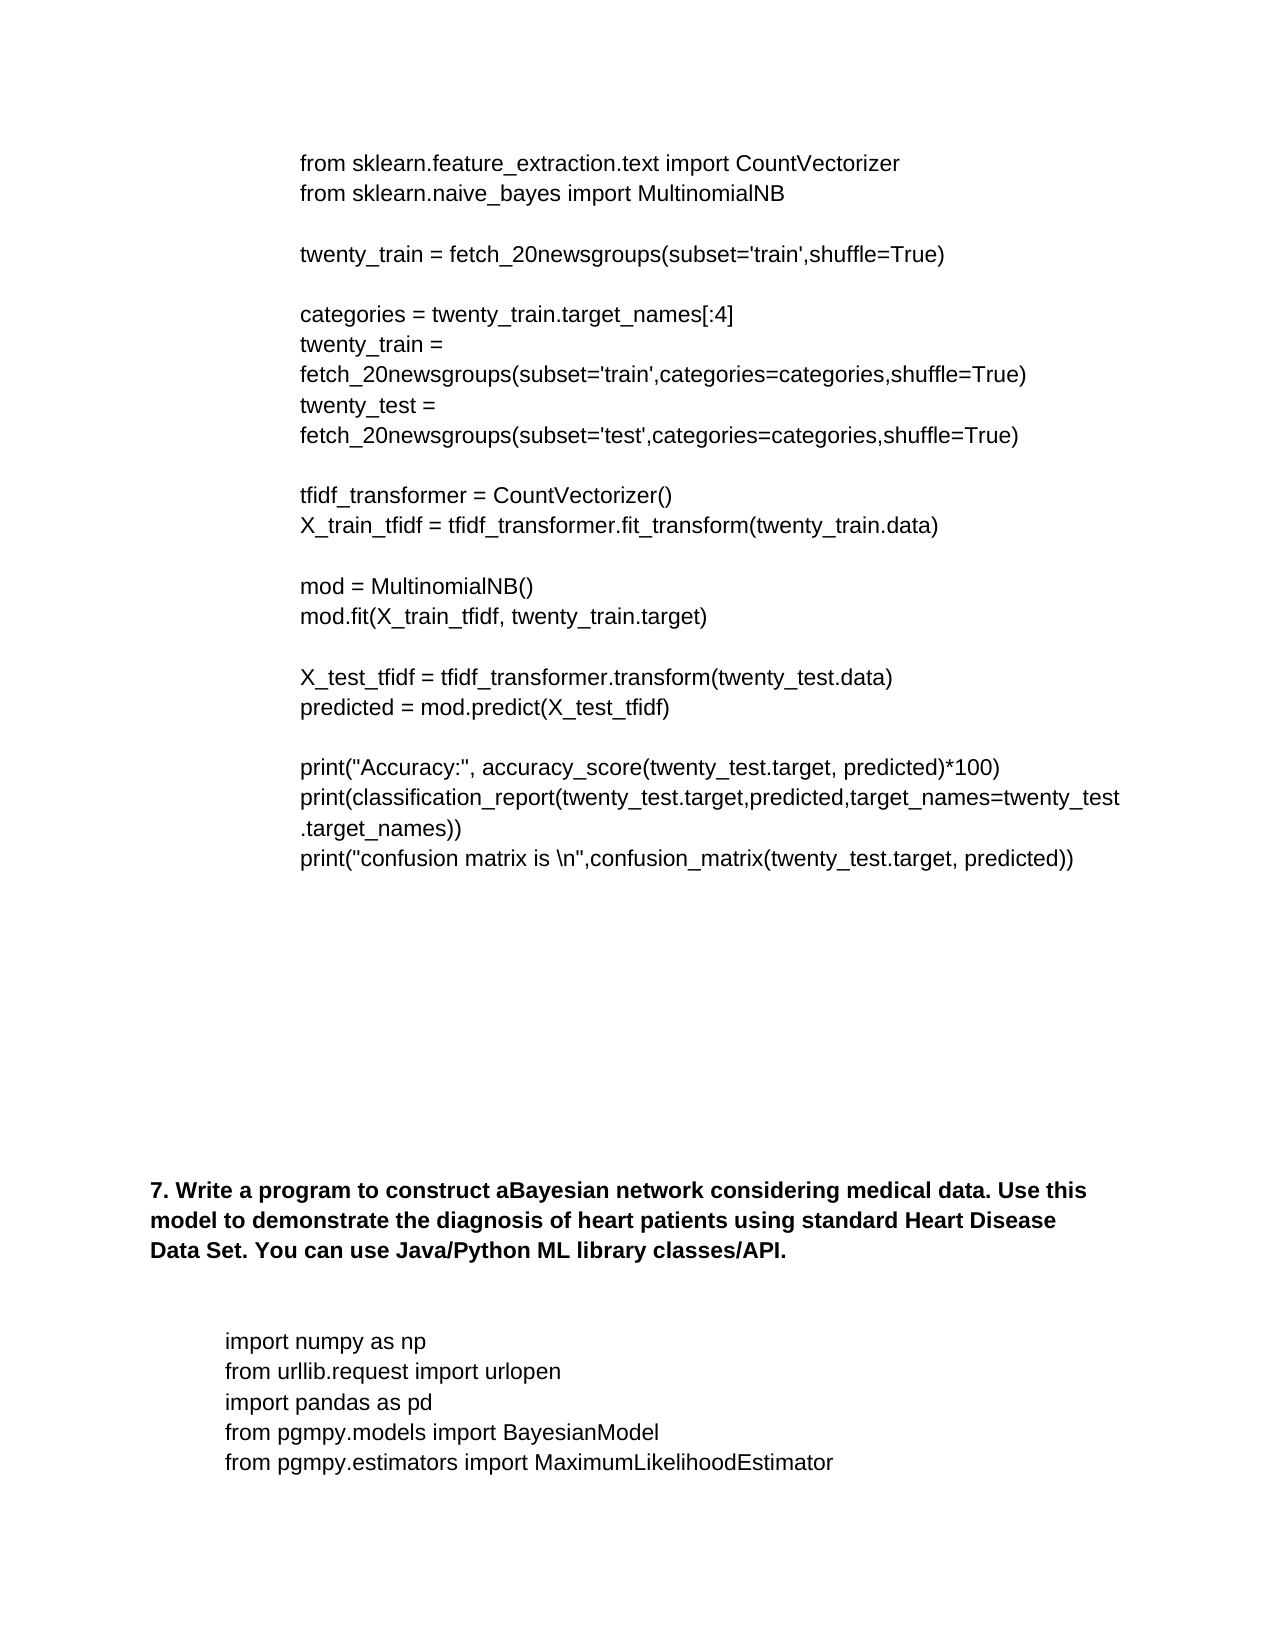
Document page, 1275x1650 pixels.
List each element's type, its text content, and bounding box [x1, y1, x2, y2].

text from sklearn.feature_extraction.text import CountVectorizer [300, 150, 1125, 176]
text 7. Write a program to construct aBayesian network considering medical data. Use this [150, 1177, 1125, 1203]
text from pgmpy.estimators import MaximumLikelihoodEstimator [225, 1449, 1125, 1475]
text print("Accuracy:", accuracy_score(twenty_test.target, predicted)*100) [300, 754, 1125, 781]
text print(classification_report(twenty_test.target,predicted,target_names=twenty_test.target_names)) [300, 784, 1125, 841]
text predicted = mod.predict(X_test_tfidf) [300, 694, 1125, 720]
text categories = twenty_train.target_names[:4] [300, 301, 1125, 327]
text from urllib.request import urlopen [225, 1358, 1125, 1385]
text X_train_tfidf = tfidf_transformer.fit_transform(twenty_train.data) [300, 512, 1125, 539]
text import pandas as pd [225, 1388, 1125, 1415]
text twenty_test = fetch_20newsgroups(subset='test',categories=categories,shuffle=True) [300, 392, 1125, 448]
text print("confusion matrix is \n",confusion_matrix(twenty_test.target, predicted)) [300, 845, 1125, 871]
text mod.fit(X_train_tfidf, twenty_train.target) [300, 603, 1125, 629]
text twenty_train = fetch_20newsgroups(subset='train',shuffle=True) [300, 241, 1125, 267]
text import numpy as np [225, 1328, 1125, 1354]
text mod = MultinomialNB() [300, 573, 1125, 599]
text X_test_tfidf = tfidf_transformer.transform(twenty_test.data) [300, 663, 1125, 690]
text tfidf_transformer = CountVectorizer() [300, 482, 1125, 509]
text from pgmpy.models import BayesianModel [225, 1419, 1125, 1445]
text model to demonstrate the diagnosis of heart patients using standard Heart Disease [150, 1207, 1125, 1234]
text twenty_train = fetch_20newsgroups(subset='train',categories=categories,shuffle=True) [300, 331, 1125, 388]
text from sklearn.naive_bayes import MultinomialNB [300, 180, 1125, 207]
text Data Set. You can use Java/Python ML library classes/API. [150, 1237, 1125, 1264]
